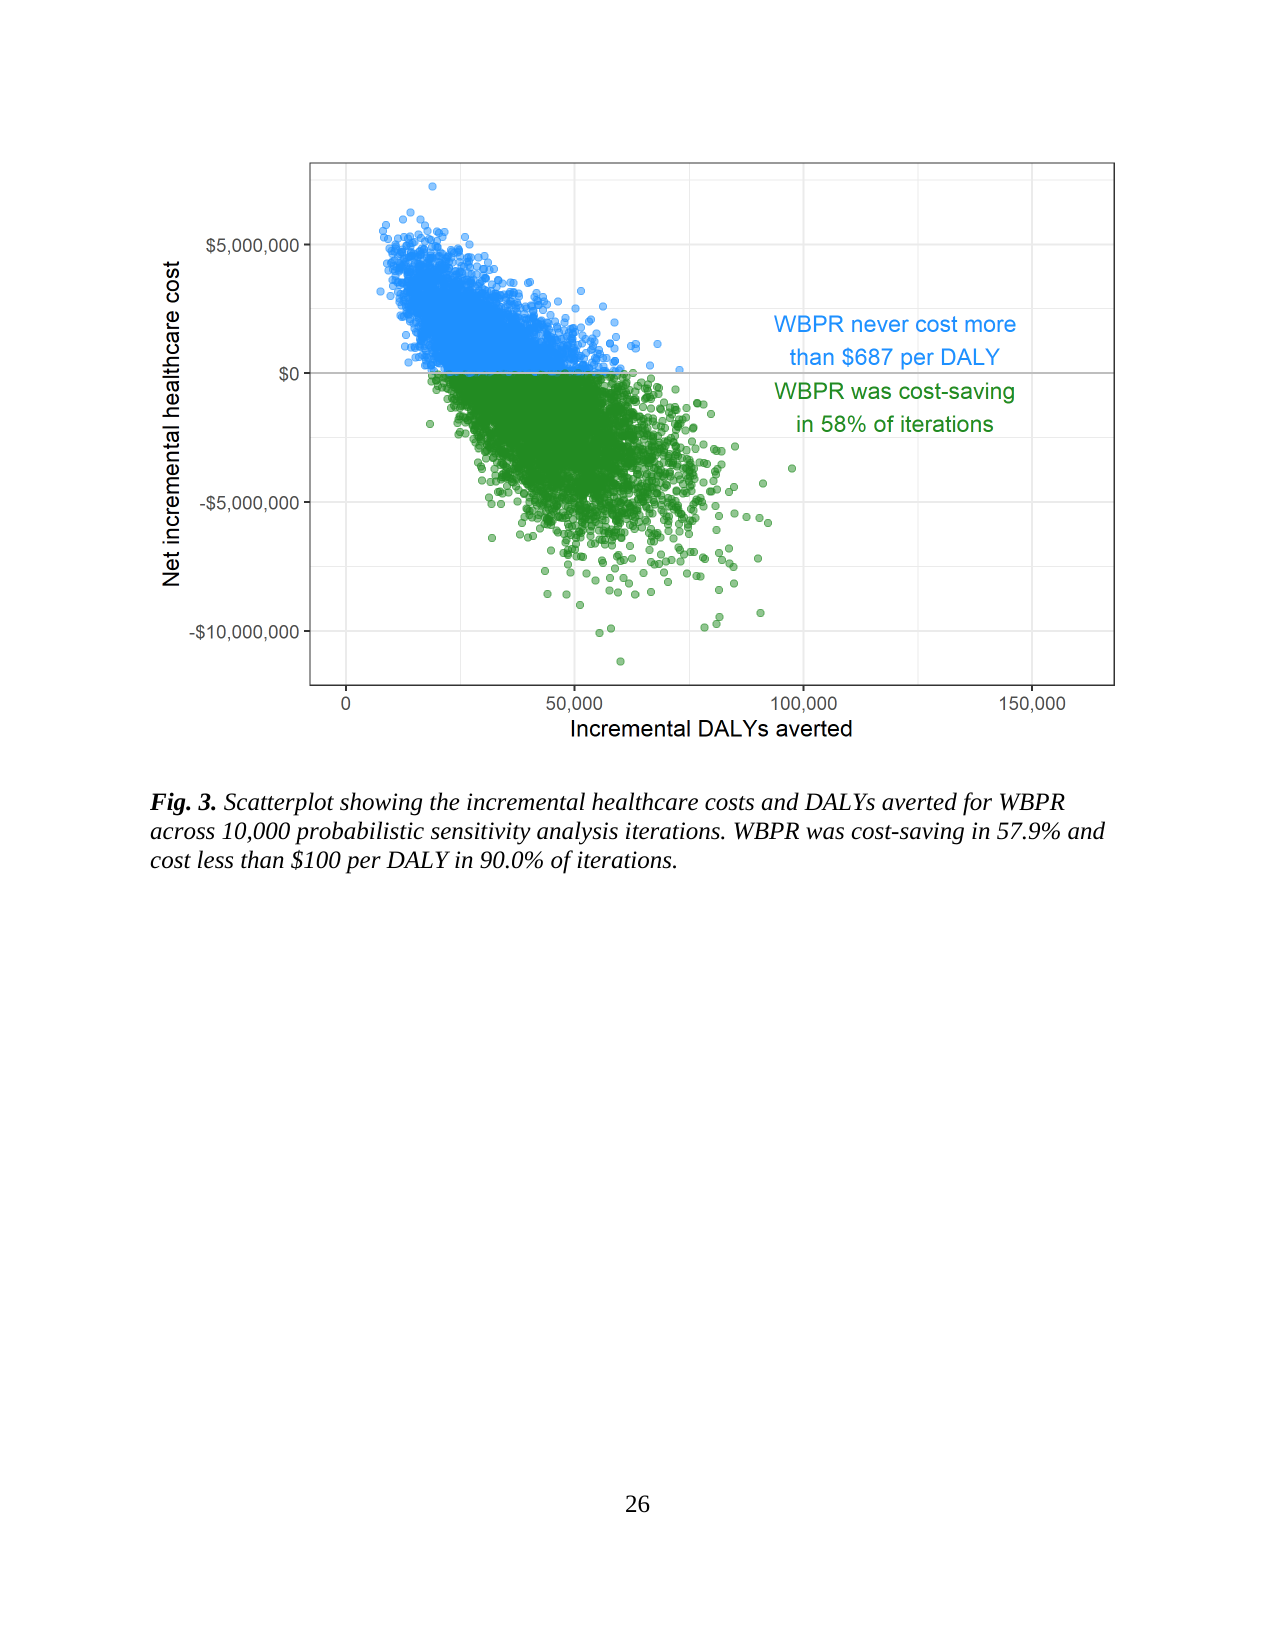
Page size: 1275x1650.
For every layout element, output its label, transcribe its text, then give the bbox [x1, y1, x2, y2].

picture [150, 152, 1125, 752]
text Fig. 3. Scatterplot showing the incremental healthcare costs and DALYs averted for WBPR across 10,000 probabilistic sensitivity analysis iterations. WBPR was cost-saving in 57.9% and cost less than $100 per DALY in 90.0% of iterations. [150, 787, 1125, 873]
